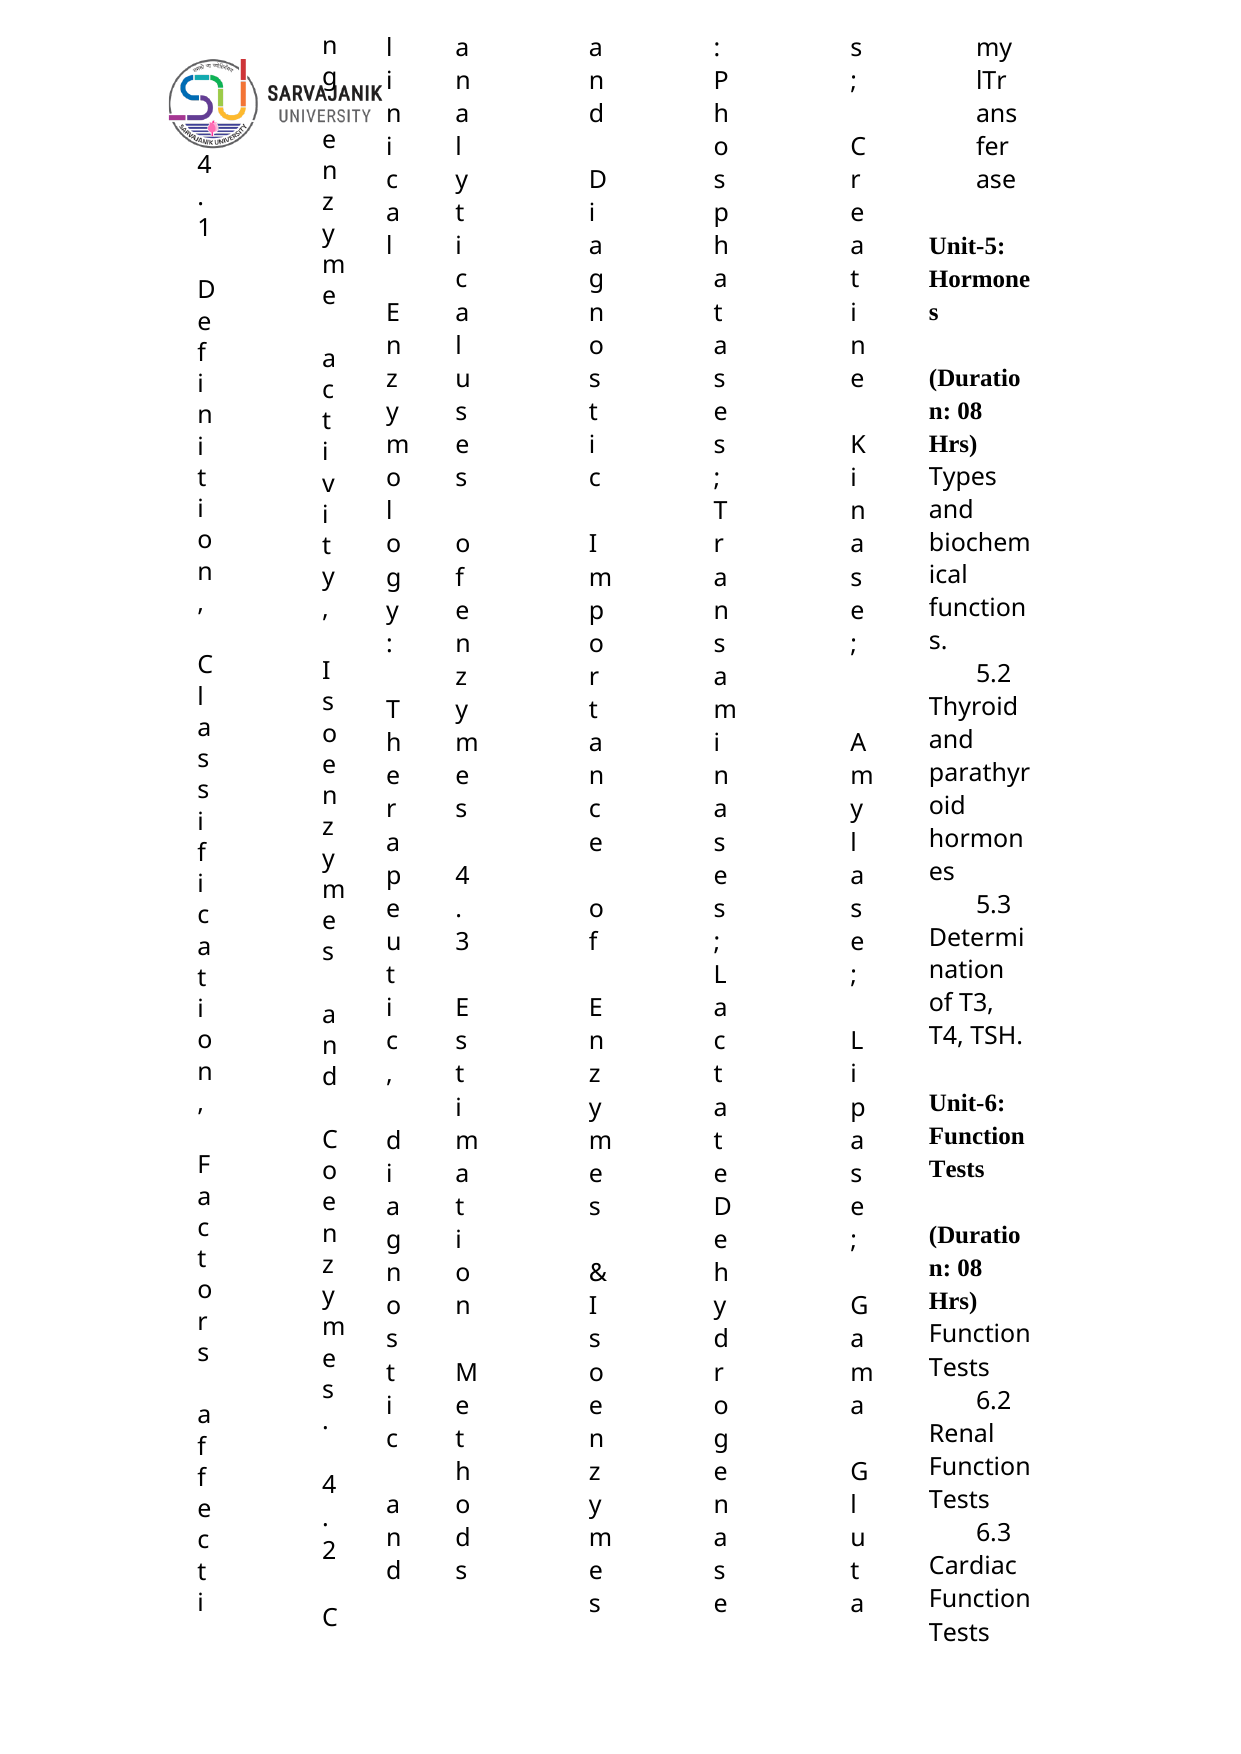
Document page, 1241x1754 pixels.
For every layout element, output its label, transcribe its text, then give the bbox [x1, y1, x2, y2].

text Unit-5: Hormones (Duration: 08 Hrs) 5.1 Types and biochemical functions. 5.2 Thyroid and parathyroid hormones 5.3 Determination of T3, T4, TSH. [929, 228, 1033, 1051]
picture [168, 59, 383, 149]
text 4.2 Clinical Enzymology: Therapeutic, diagnostic and analytical uses of enzymes 4.3 Estimation Methods and Diagnostic Importance of Enzymes &Isoenzymes: Phosphatases; Transaminases; Lactate Dehydrogenases; Creatine Kinase; Amylase; Lipase; Gama GlutamylTransferase [713, 29, 728, 1619]
text Unit-6: Function Tests (Duration: 08 Hrs) 6.1 Liver Function Tests 6.2 Renal Function Tests 6.3 Cardiac Function Tests [929, 1084, 1033, 1648]
